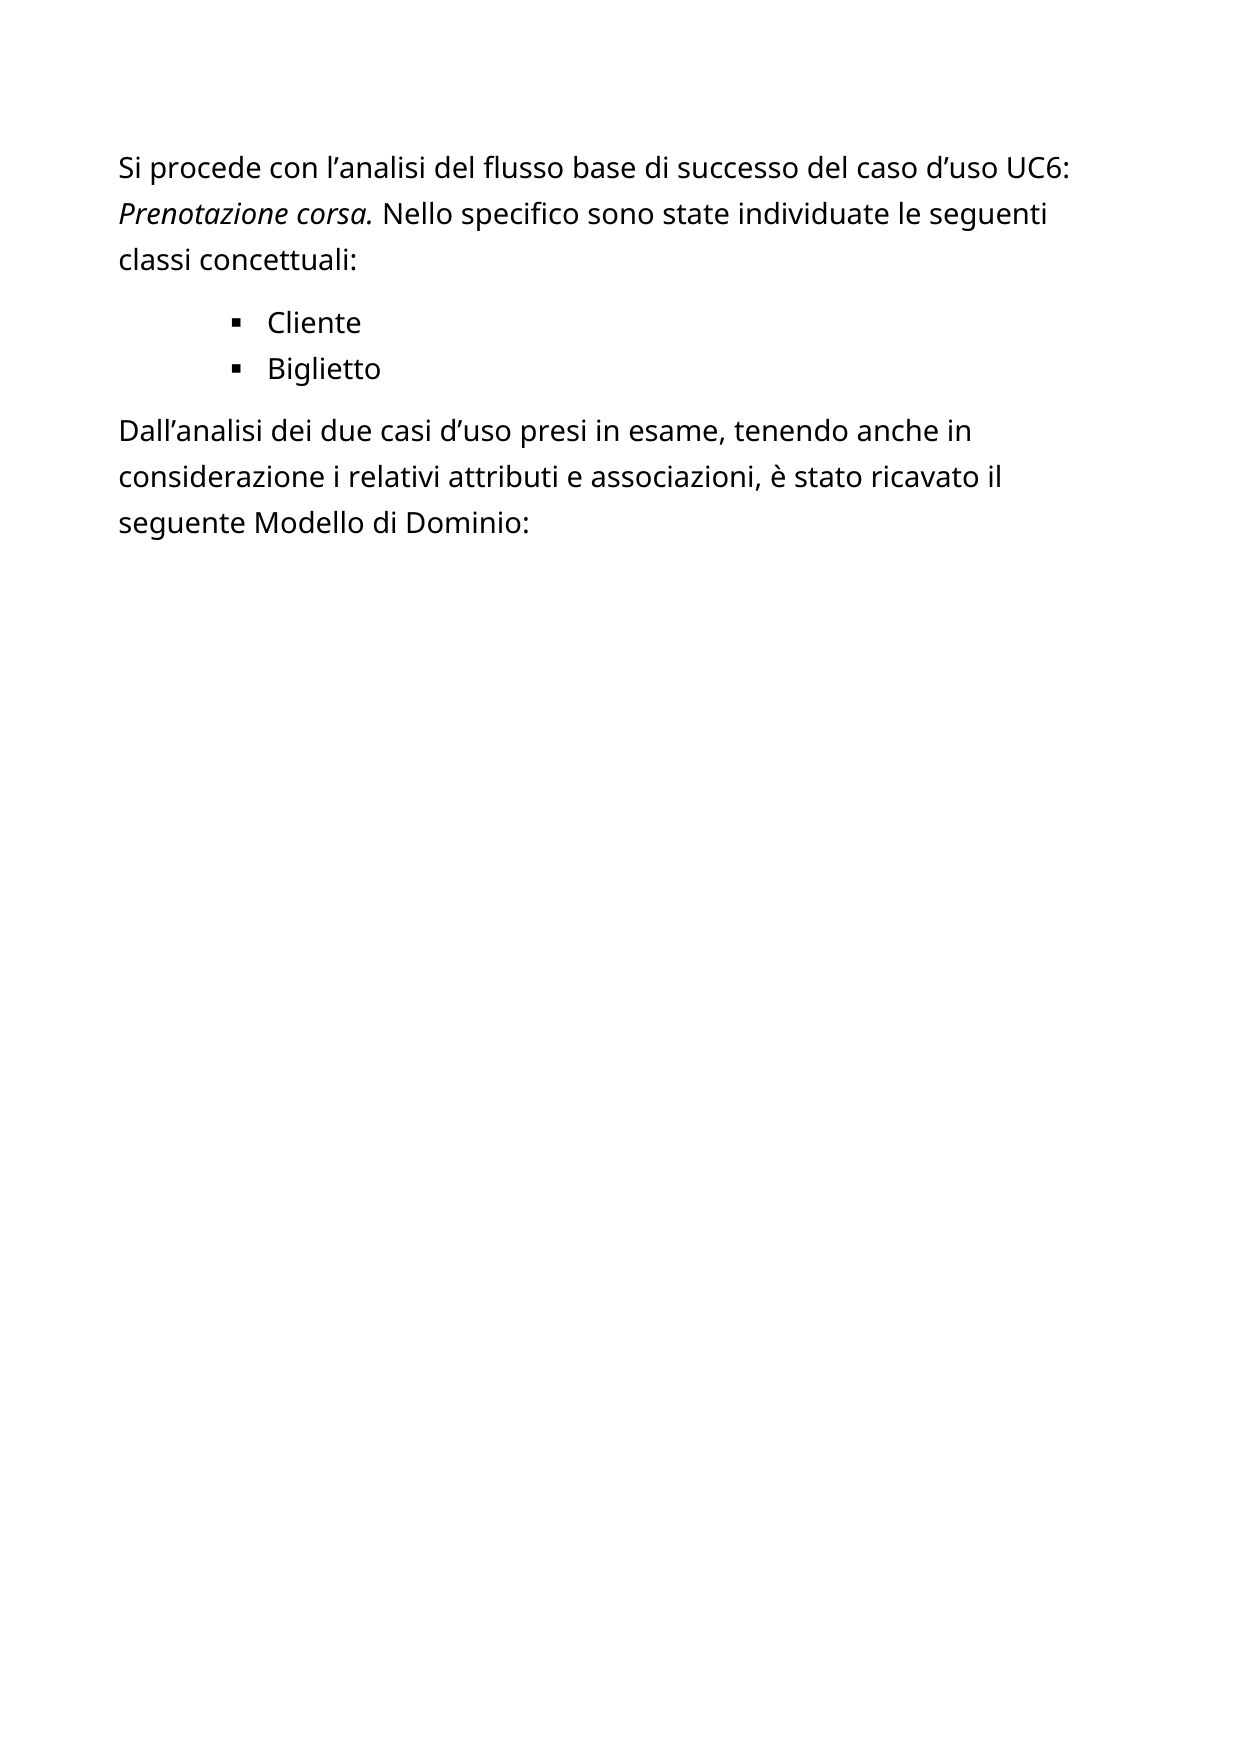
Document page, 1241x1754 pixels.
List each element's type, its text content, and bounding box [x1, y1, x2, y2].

text Si procede con l’analisi del flusso base di successo del caso d’uso UC6: Prenotazione corsa. Nello specifico sono state individuate le seguenti classi concettuali: [118, 148, 1122, 279]
text Dall’analisi dei due casi d’uso presi in esame, tenendo anche in considerazione i relativi attributi e associazioni, è stato ricavato il seguente Modello di Dominio: [118, 411, 1122, 542]
list Biglietto [229, 348, 1122, 388]
list Cliente [229, 302, 1122, 342]
